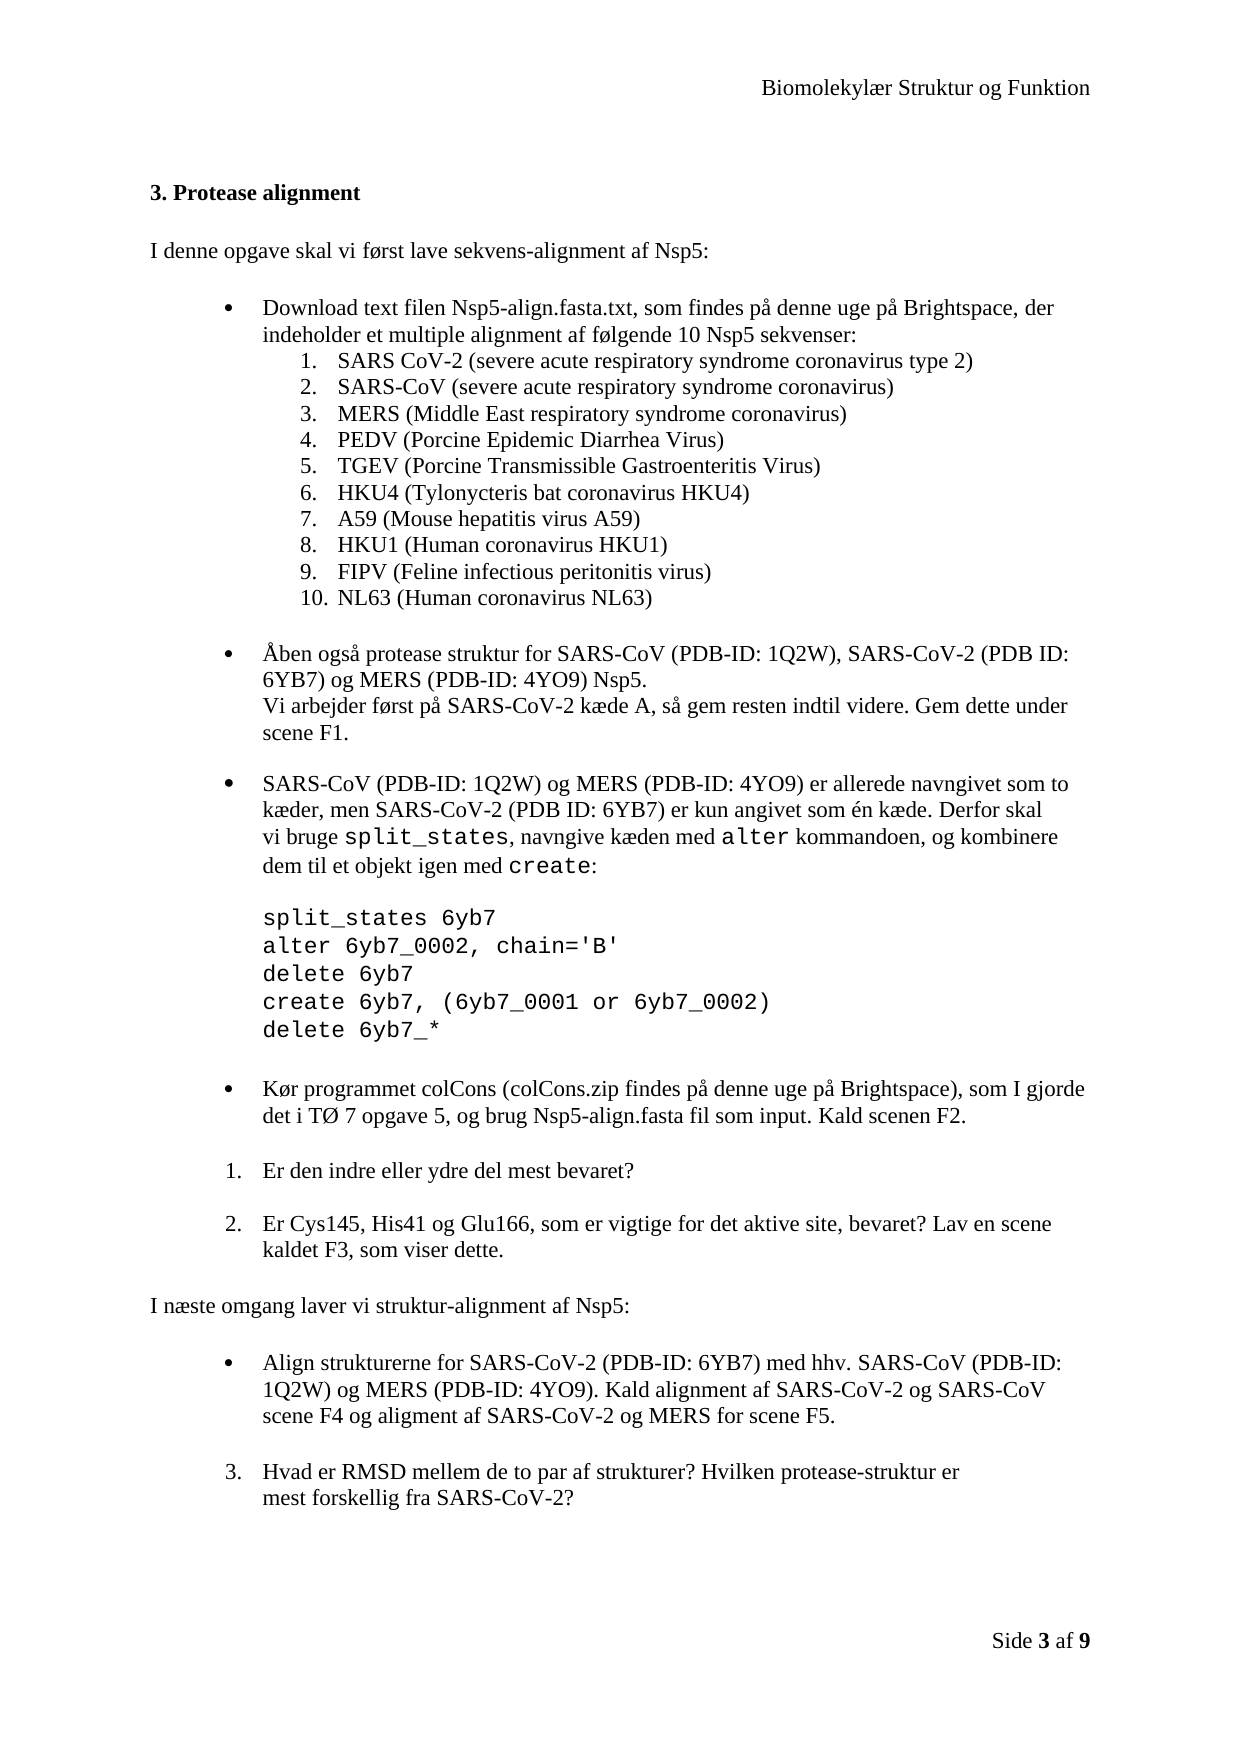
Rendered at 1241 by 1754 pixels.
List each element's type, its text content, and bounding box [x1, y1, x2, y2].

list SARS CoV-2 (severe acute respiratory syndrome coronavirus type 2) [300, 347, 1090, 373]
list Align strukturerne for SARS-CoV-2 (PDB-ID: 6YB7) med hhv. SARS-CoV (PDB-ID: 1Q2W) og MERS (PDB-ID: 4YO9). Kald alignment af SARS-CoV-2 og SARS-CoV scene F4 og aligment af SARS-CoV-2 og MERS for scene F5. [225, 1349, 1090, 1428]
text split_states 6yb7 alter 6yb7_0002, chain='B' delete 6yb7 create 6yb7, (6yb7_0001 or 6yb7_0002) delete 6yb7_* [262, 907, 1090, 1044]
subtitle 3. Protease alignment [150, 179, 1090, 206]
list A59 (Mouse hepatitis virus A59) [300, 505, 1090, 532]
list SARS-CoV (PDB-ID: 1Q2W) og MERS (PDB-ID: 4YO9) er allerede navngivet som to kæder, men SARS-CoV-2 (PDB ID: 6YB7) er kun angivet som én kæde. Derfor skal vi bruge split_states, navngive kæden med alter kommandoen, og kombinere dem til et objekt igen med create: [225, 770, 1090, 907]
list FIPV (Feline infectious peritonitis virus) [300, 558, 1090, 584]
list Hvad er RMSD mellem de to par af strukturer? Hvilken protease-struktur er mest forskellig fra SARS-CoV-2? [225, 1458, 1090, 1537]
list Åben også protease struktur for SARS-CoV (PDB-ID: 1Q2W), SARS-CoV-2 (PDB ID: 6YB7) og MERS (PDB-ID: 4YO9) Nsp5. Vi arbejder først på SARS-CoV-2 kæde A, så gem resten indtil videre. Gem dette under scene F1. [225, 640, 1090, 745]
list HKU1 (Human coronavirus HKU1) [300, 532, 1090, 558]
list Er den indre eller ydre del mest bevaret? [225, 1157, 1090, 1210]
list SARS-CoV (severe acute respiratory syndrome coronavirus) [300, 373, 1090, 400]
text I næste omgang laver vi struktur-alignment af Nsp5: [150, 1292, 1090, 1318]
text I denne opgave skal vi først lave sekvens-alignment af Nsp5: [150, 237, 1090, 263]
list Er Cys145, His41 og Glu166, som er vigtige for det aktive site, bevaret? Lav en scene kaldet F3, som viser dette. [225, 1210, 1090, 1263]
list HKU4 (Tylonycteris bat coronavirus HKU4) [300, 479, 1090, 505]
list Kør programmet colCons (colCons.zip findes på denne uge på Brightspace), som I gjorde det i TØ 7 opgave 5, og brug Nsp5-align.fasta fil som input. Kald scenen F2. [225, 1075, 1090, 1128]
list NL63 (Human coronavirus NL63) [300, 584, 1090, 611]
list TGEV (Porcine Transmissible Gastroenteritis Virus) [300, 452, 1090, 479]
list PEDV (Porcine Epidemic Diarrhea Virus) [300, 426, 1090, 452]
list Download text filen Nsp5-align.fasta.txt, som findes på denne uge på Brightspace, der indeholder et multiple alignment af følgende 10 Nsp5 sekvenser: [225, 294, 1090, 347]
list MERS (Middle East respiratory syndrome coronavirus) [300, 400, 1090, 426]
